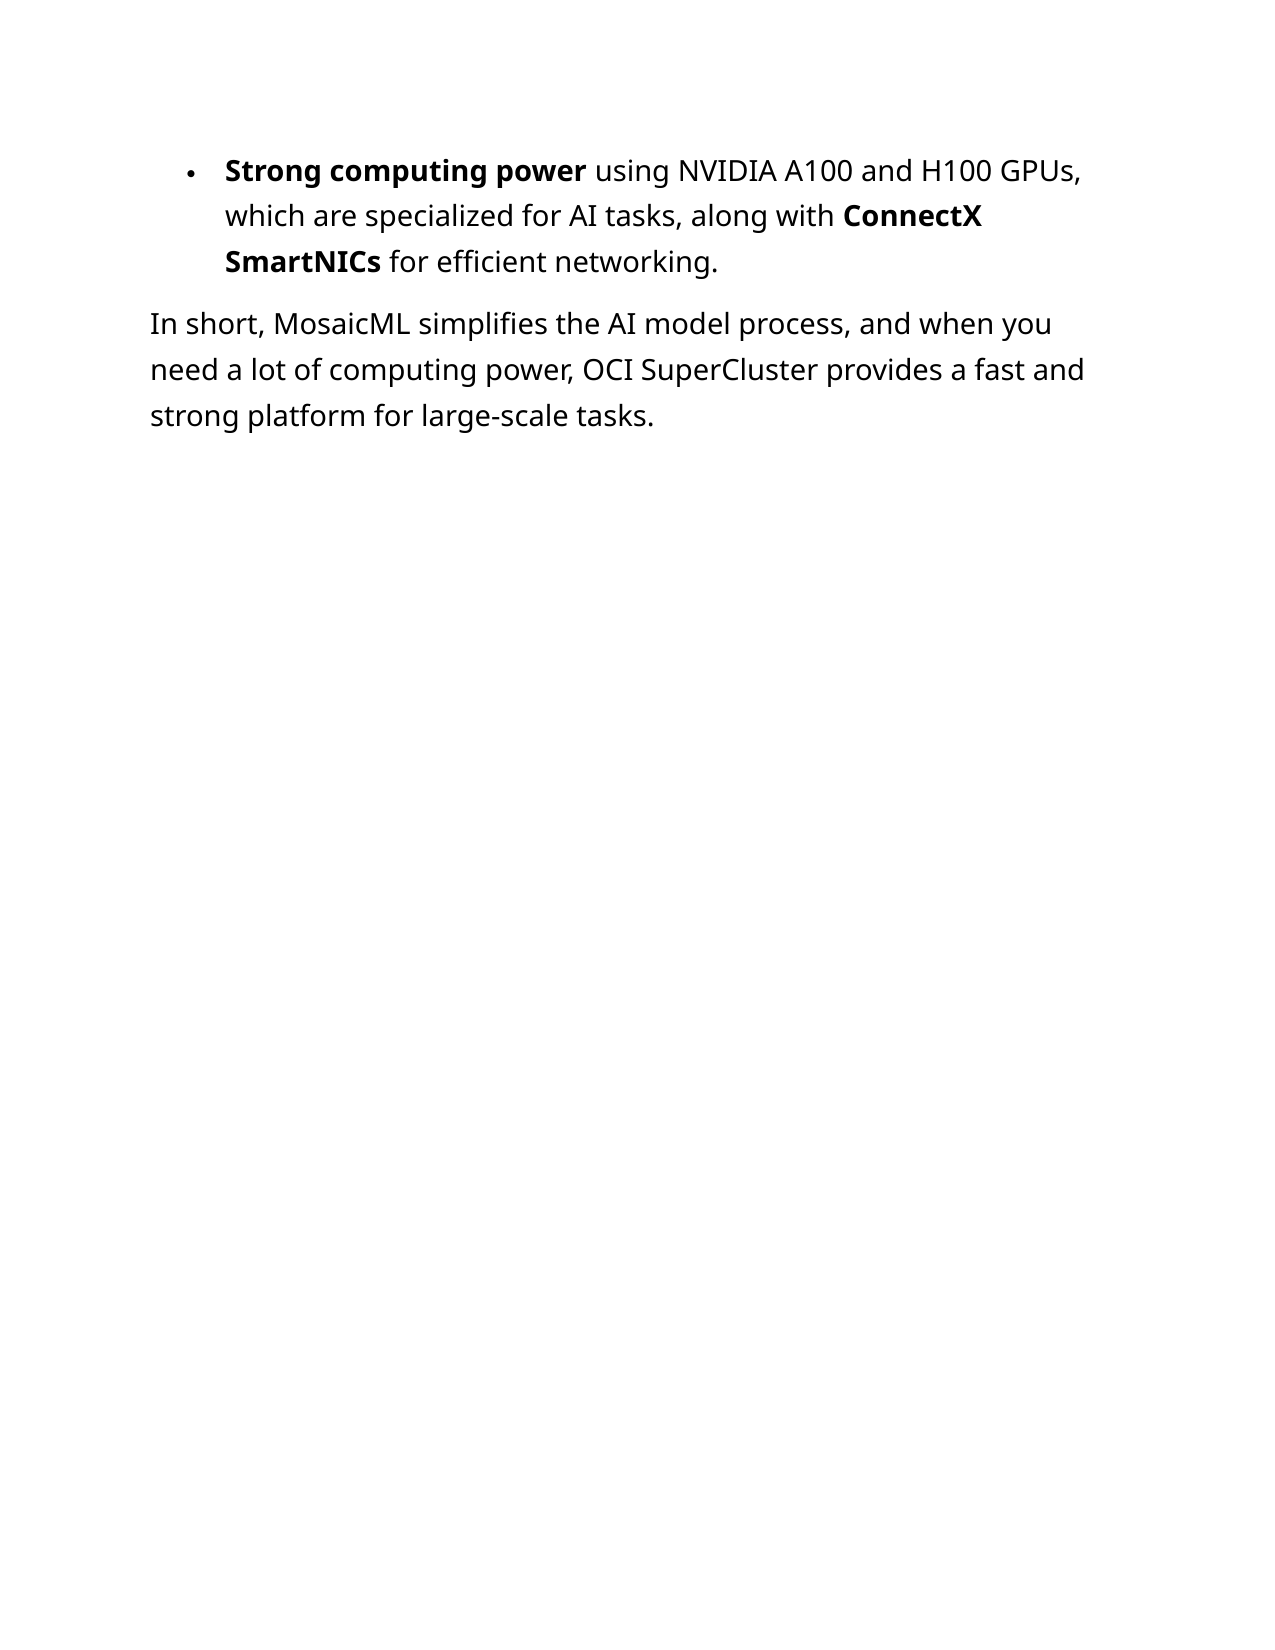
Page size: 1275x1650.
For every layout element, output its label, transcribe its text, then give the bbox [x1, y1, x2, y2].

text In short, MosaicML simplifies the AI model process, and when you need a lot of computing power, OCI SuperCluster provides a fast and strong platform for large-scale tasks. [150, 303, 1125, 434]
list Strong computing power using NVIDIA A100 and H100 GPUs, which are specialized for AI tasks, along with ConnectX SmartNICs for efficient networking. [187, 150, 1125, 281]
